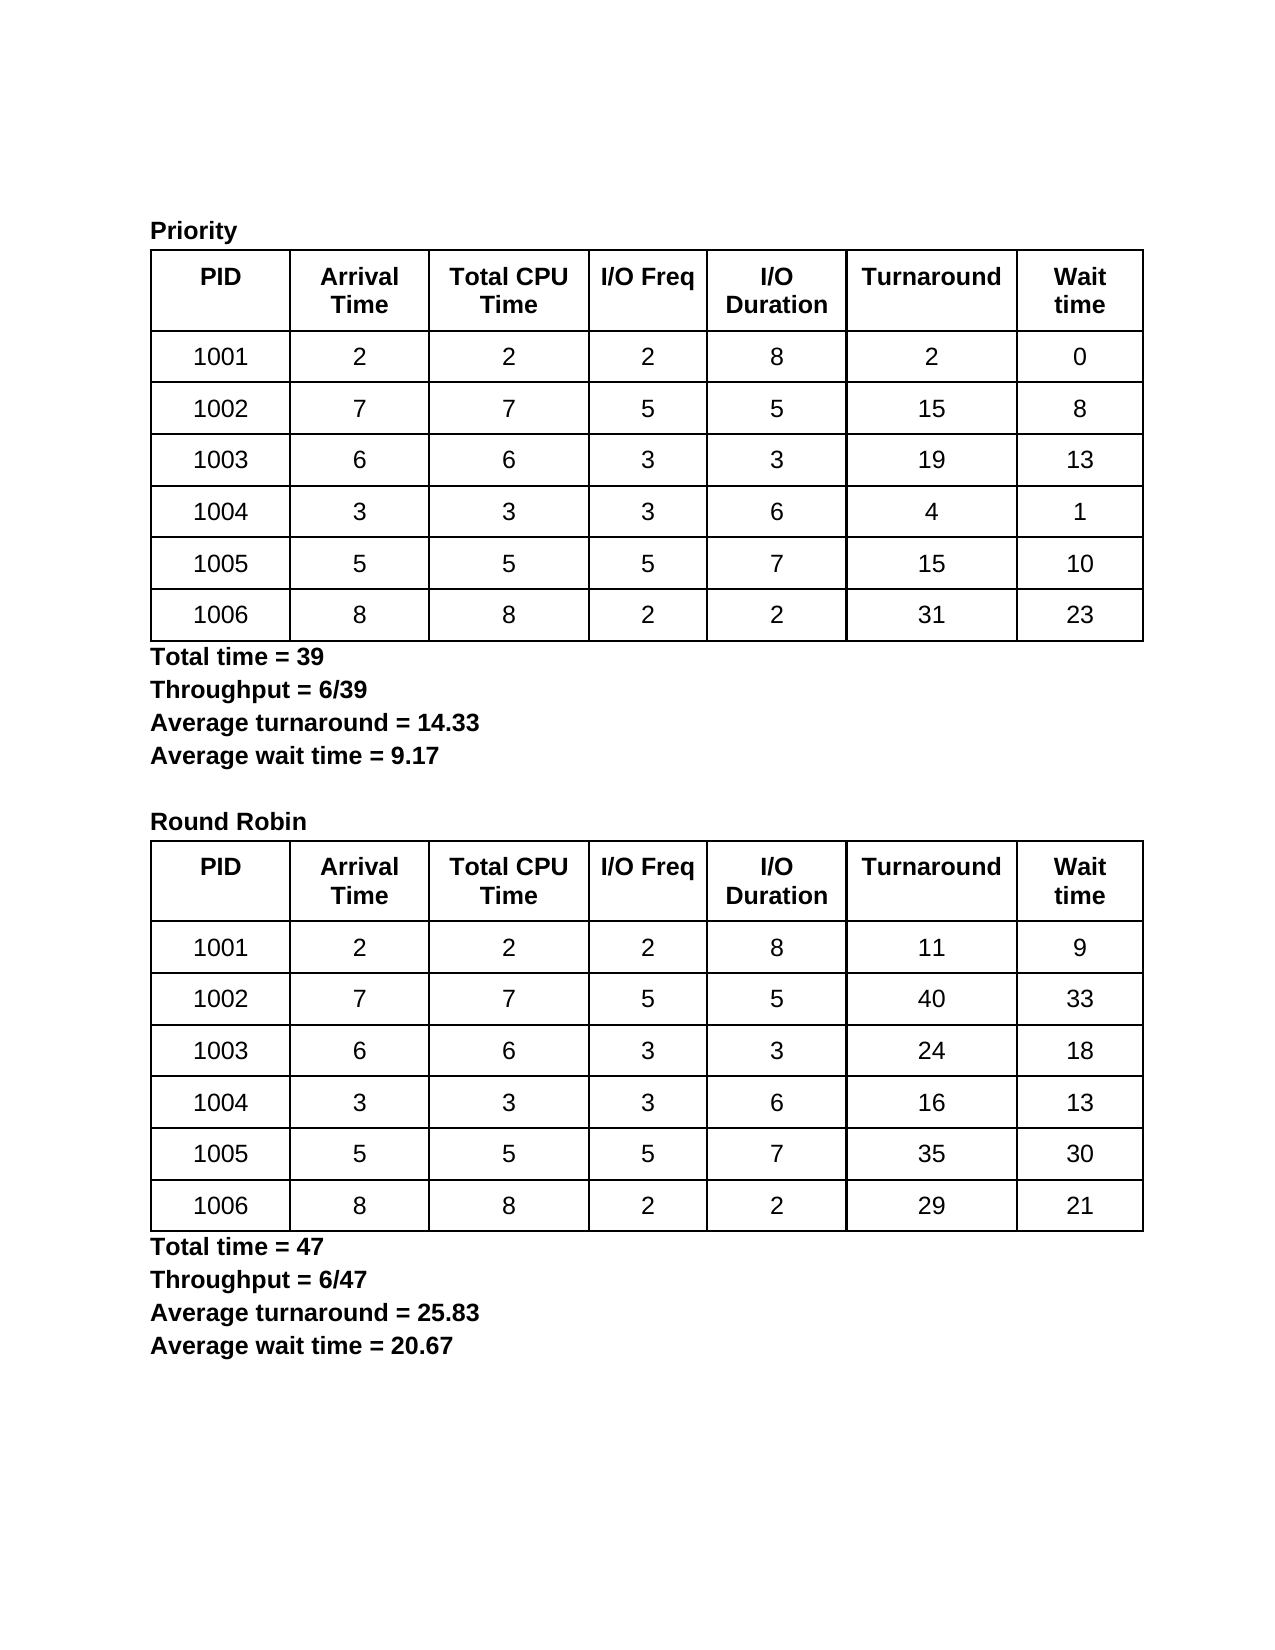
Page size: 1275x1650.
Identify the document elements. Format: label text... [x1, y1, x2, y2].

table_cell 5 [430, 1129, 588, 1178]
table_cell 7 [291, 383, 428, 433]
table_cell 1004 [152, 487, 289, 536]
table_cell 6 [708, 487, 845, 536]
table_cell 2 [848, 332, 1016, 381]
table_cell 13 [1018, 1077, 1142, 1127]
table_header Turnaround [848, 251, 1016, 329]
table_cell 6 [291, 435, 428, 484]
table_cell 5 [590, 538, 706, 588]
text Average turnaround = 25.83 [150, 1298, 1125, 1327]
text Round Robin [150, 807, 1125, 835]
table_cell 1006 [152, 1181, 289, 1230]
table_header Arrival Time [291, 842, 428, 920]
table_cell 2 [708, 1181, 845, 1230]
table_cell 2 [590, 922, 706, 972]
table_header I/O Duration [708, 842, 845, 920]
text Throughput = 6/39 [150, 674, 1125, 703]
table_cell 2 [590, 1181, 706, 1230]
table_cell 1005 [152, 538, 289, 588]
table_cell 4 [848, 487, 1016, 536]
table_cell 6 [708, 1077, 845, 1127]
table_cell 1001 [152, 922, 289, 972]
table_cell 18 [1018, 1026, 1142, 1075]
table_header PID [152, 251, 289, 329]
table_cell 1003 [152, 435, 289, 484]
table_cell 3 [590, 1026, 706, 1075]
table_cell 8 [708, 332, 845, 381]
table_cell 7 [430, 383, 588, 433]
table_cell 5 [291, 538, 428, 588]
table_cell 8 [430, 590, 588, 639]
table_cell 1002 [152, 974, 289, 1023]
table_cell 7 [430, 974, 588, 1023]
table_cell 3 [590, 435, 706, 484]
table_cell 1006 [152, 590, 289, 639]
table_cell 3 [291, 1077, 428, 1127]
table_cell 33 [1018, 974, 1142, 1023]
table_cell 21 [1018, 1181, 1142, 1230]
table_cell 15 [848, 383, 1016, 433]
table_cell 1003 [152, 1026, 289, 1075]
table_header Wait time [1018, 251, 1142, 329]
table_header I/O Freq [590, 842, 706, 920]
table_cell 35 [848, 1129, 1016, 1178]
text Average wait time = 20.67 [150, 1331, 1125, 1360]
table_cell 23 [1018, 590, 1142, 639]
table_cell 7 [708, 1129, 845, 1178]
table_cell 8 [1018, 383, 1142, 433]
table_cell 8 [291, 1181, 428, 1230]
table_cell 1005 [152, 1129, 289, 1178]
table_cell 13 [1018, 435, 1142, 484]
table_cell 7 [291, 974, 428, 1023]
table_cell 3 [430, 487, 588, 536]
table_cell 5 [590, 974, 706, 1023]
table_header Wait time [1018, 842, 1142, 920]
table_cell 40 [848, 974, 1016, 1023]
table_cell 2 [291, 922, 428, 972]
table_header I/O Freq [590, 251, 706, 329]
table_cell 19 [848, 435, 1016, 484]
table_cell 8 [708, 922, 845, 972]
table_header Turnaround [848, 842, 1016, 920]
table_cell 11 [848, 922, 1016, 972]
table_header I/O Duration [708, 251, 845, 329]
table_cell 8 [291, 590, 428, 639]
table_cell 2 [590, 590, 706, 639]
table_cell 3 [430, 1077, 588, 1127]
table_cell 3 [708, 1026, 845, 1075]
table_cell 1001 [152, 332, 289, 381]
table_cell 5 [590, 1129, 706, 1178]
table_cell 15 [848, 538, 1016, 588]
text Average wait time = 9.17 [150, 741, 1125, 769]
table_cell 2 [430, 922, 588, 972]
table_cell 3 [590, 487, 706, 536]
table_cell 5 [708, 974, 845, 1023]
table_cell 1 [1018, 487, 1142, 536]
text Average turnaround = 14.33 [150, 708, 1125, 736]
table_cell 31 [848, 590, 1016, 639]
table_cell 6 [430, 1026, 588, 1075]
text Total time = 47 [150, 1232, 1125, 1261]
table_cell 2 [590, 332, 706, 381]
table_cell 6 [430, 435, 588, 484]
table_cell 16 [848, 1077, 1016, 1127]
table_cell 9 [1018, 922, 1142, 972]
table_header Arrival Time [291, 251, 428, 329]
table_cell 3 [291, 487, 428, 536]
table_cell 0 [1018, 332, 1142, 381]
table_header Total CPU Time [430, 251, 588, 329]
table_cell 5 [430, 538, 588, 588]
table_cell 2 [708, 590, 845, 639]
table_cell 2 [291, 332, 428, 381]
table_header Total CPU Time [430, 842, 588, 920]
table_cell 1002 [152, 383, 289, 433]
table_cell 29 [848, 1181, 1016, 1230]
table_cell 1004 [152, 1077, 289, 1127]
table_cell 3 [590, 1077, 706, 1127]
text Priority [150, 216, 1125, 245]
table_cell 5 [291, 1129, 428, 1178]
text Throughput = 6/47 [150, 1265, 1125, 1294]
table_cell 8 [430, 1181, 588, 1230]
text Total time = 39 [150, 642, 1125, 670]
table_cell 5 [708, 383, 845, 433]
table_cell 5 [590, 383, 706, 433]
table_cell 24 [848, 1026, 1016, 1075]
table_cell 3 [708, 435, 845, 484]
table_cell 2 [430, 332, 588, 381]
table_cell 7 [708, 538, 845, 588]
table_cell 6 [291, 1026, 428, 1075]
table_header PID [152, 842, 289, 920]
table_cell 30 [1018, 1129, 1142, 1178]
table_cell 10 [1018, 538, 1142, 588]
